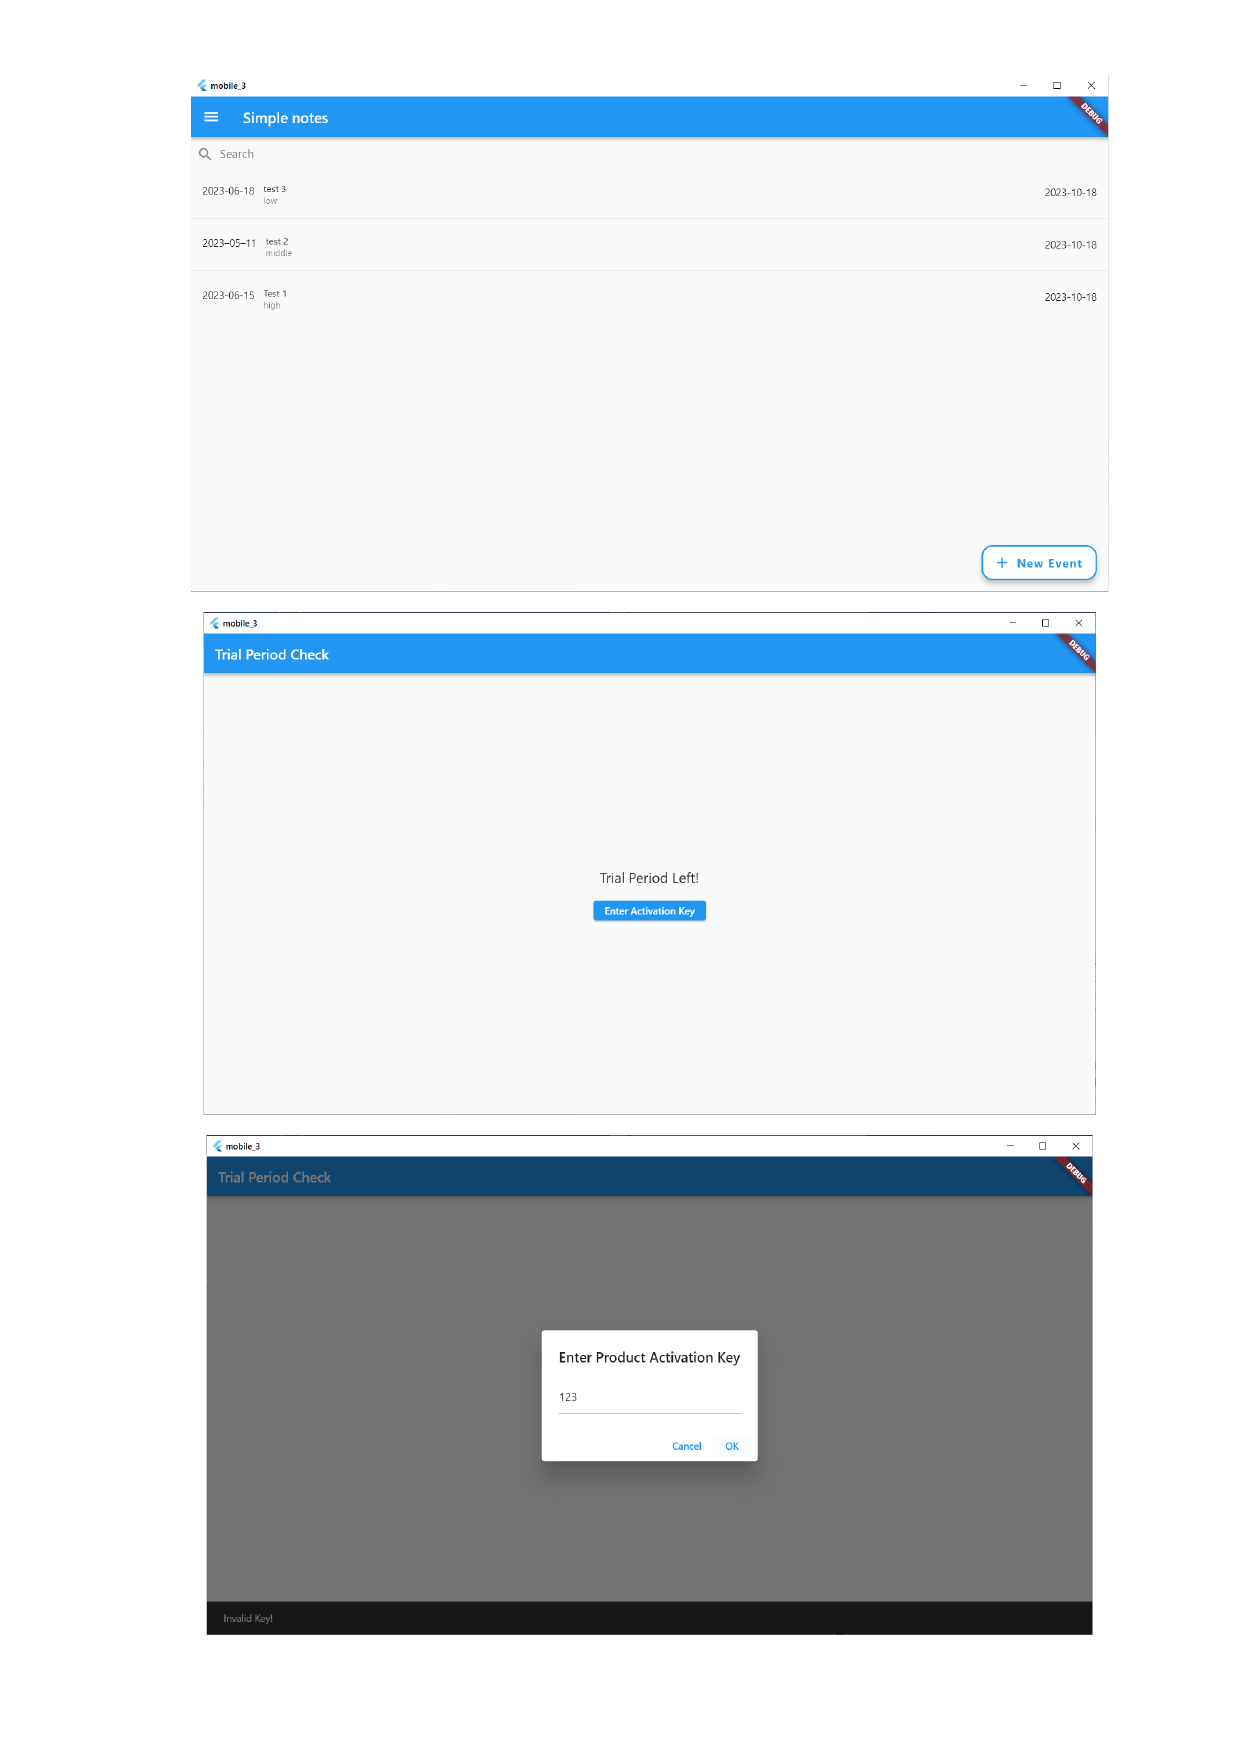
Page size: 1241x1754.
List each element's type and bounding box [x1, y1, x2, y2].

picture [191, 75, 1109, 592]
picture [206, 1135, 1093, 1635]
picture [203, 612, 1096, 1115]
